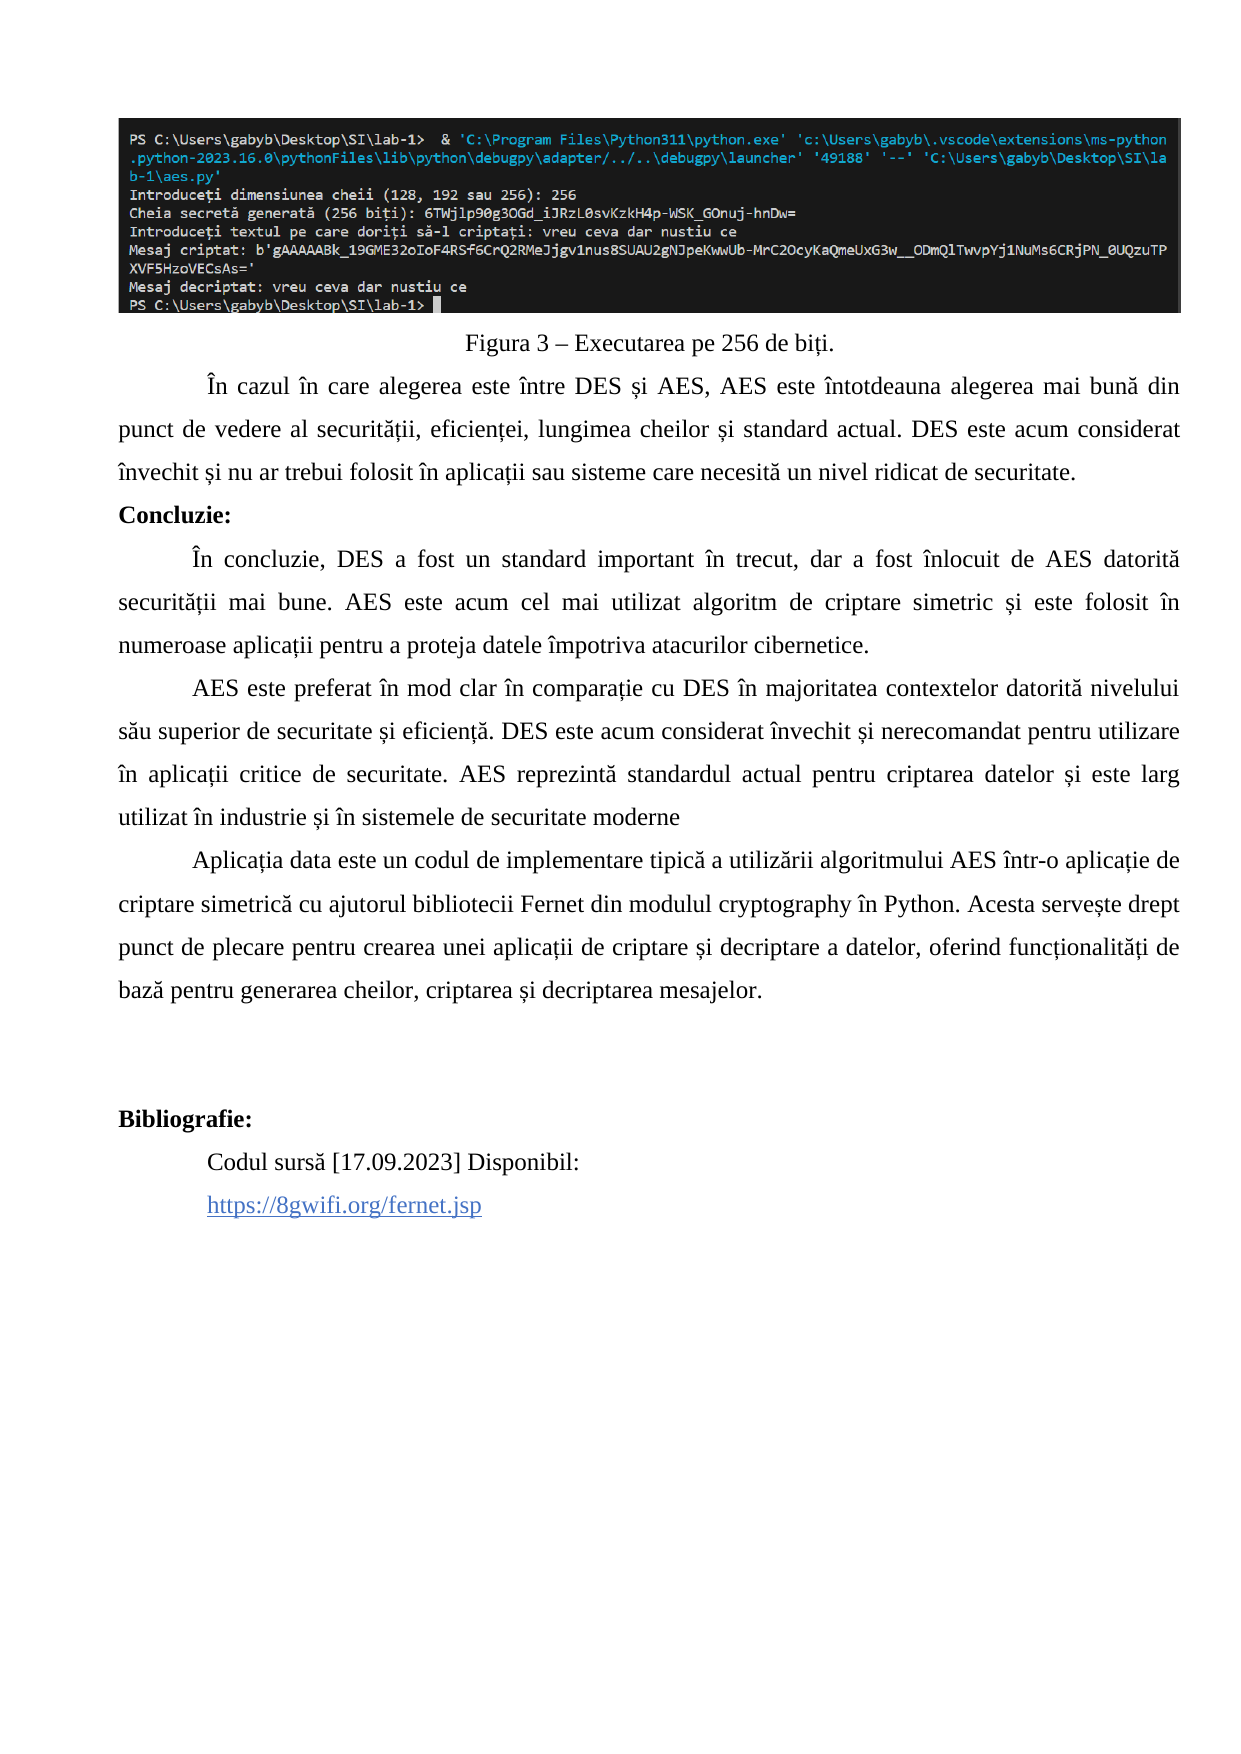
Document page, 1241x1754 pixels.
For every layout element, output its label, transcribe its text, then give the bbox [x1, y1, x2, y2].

text https://8gwifi.org/fernet.jsp [118, 1191, 1181, 1219]
text Aplicația data este un codul de implementare tipică a utilizării algoritmului AES într-o aplicație de criptare simetrică cu ajutorul bibliotecii Fernet din modulul cryptography în Python. Acesta servește drept punct de plecare pentru crearea unei aplicații de criptare și decriptare a datelor, oferind funcționalități de bază pentru generarea cheilor, criptarea și decriptarea mesajelor. [118, 846, 1181, 1004]
text Bibliografie: [118, 1104, 1181, 1133]
text În concluzie, DES a fost un standard important în trecut, dar a fost înlocuit de AES datorită securității mai bune. AES este acum cel mai utilizat algoritm de criptare simetric și este folosit în numeroase aplicații pentru a proteja datele împotriva atacurilor cibernetice. [118, 544, 1181, 659]
text Codul sursă [17.09.2023] Disponibil: [118, 1147, 1181, 1176]
text AES este preferat în mod clar în comparație cu DES în majoritatea contextelor datorită nivelului său superior de securitate și eficiență. DES este acum considerat învechit și nerecomandat pentru utilizare în aplicații critice de securitate. AES reprezintă standardul actual pentru criptarea datelor și este larg utilizat în industrie și în sistemele de securitate moderne [118, 673, 1181, 831]
text Concluzie: [118, 501, 1181, 529]
text În cazul în care alegerea este între DES și AES, AES este întotdeauna alegerea mai bună din punct de vedere al securității, eficienței, lungimea cheilor și standard actual. DES este acum considerat învechit și nu ar trebui folosit în aplicații sau sisteme care necesită un nivel ridicat de securitate. [118, 371, 1181, 486]
text Figura 3 – Executarea pe 256 de biți. [118, 328, 1181, 357]
picture [118, 118, 1181, 313]
